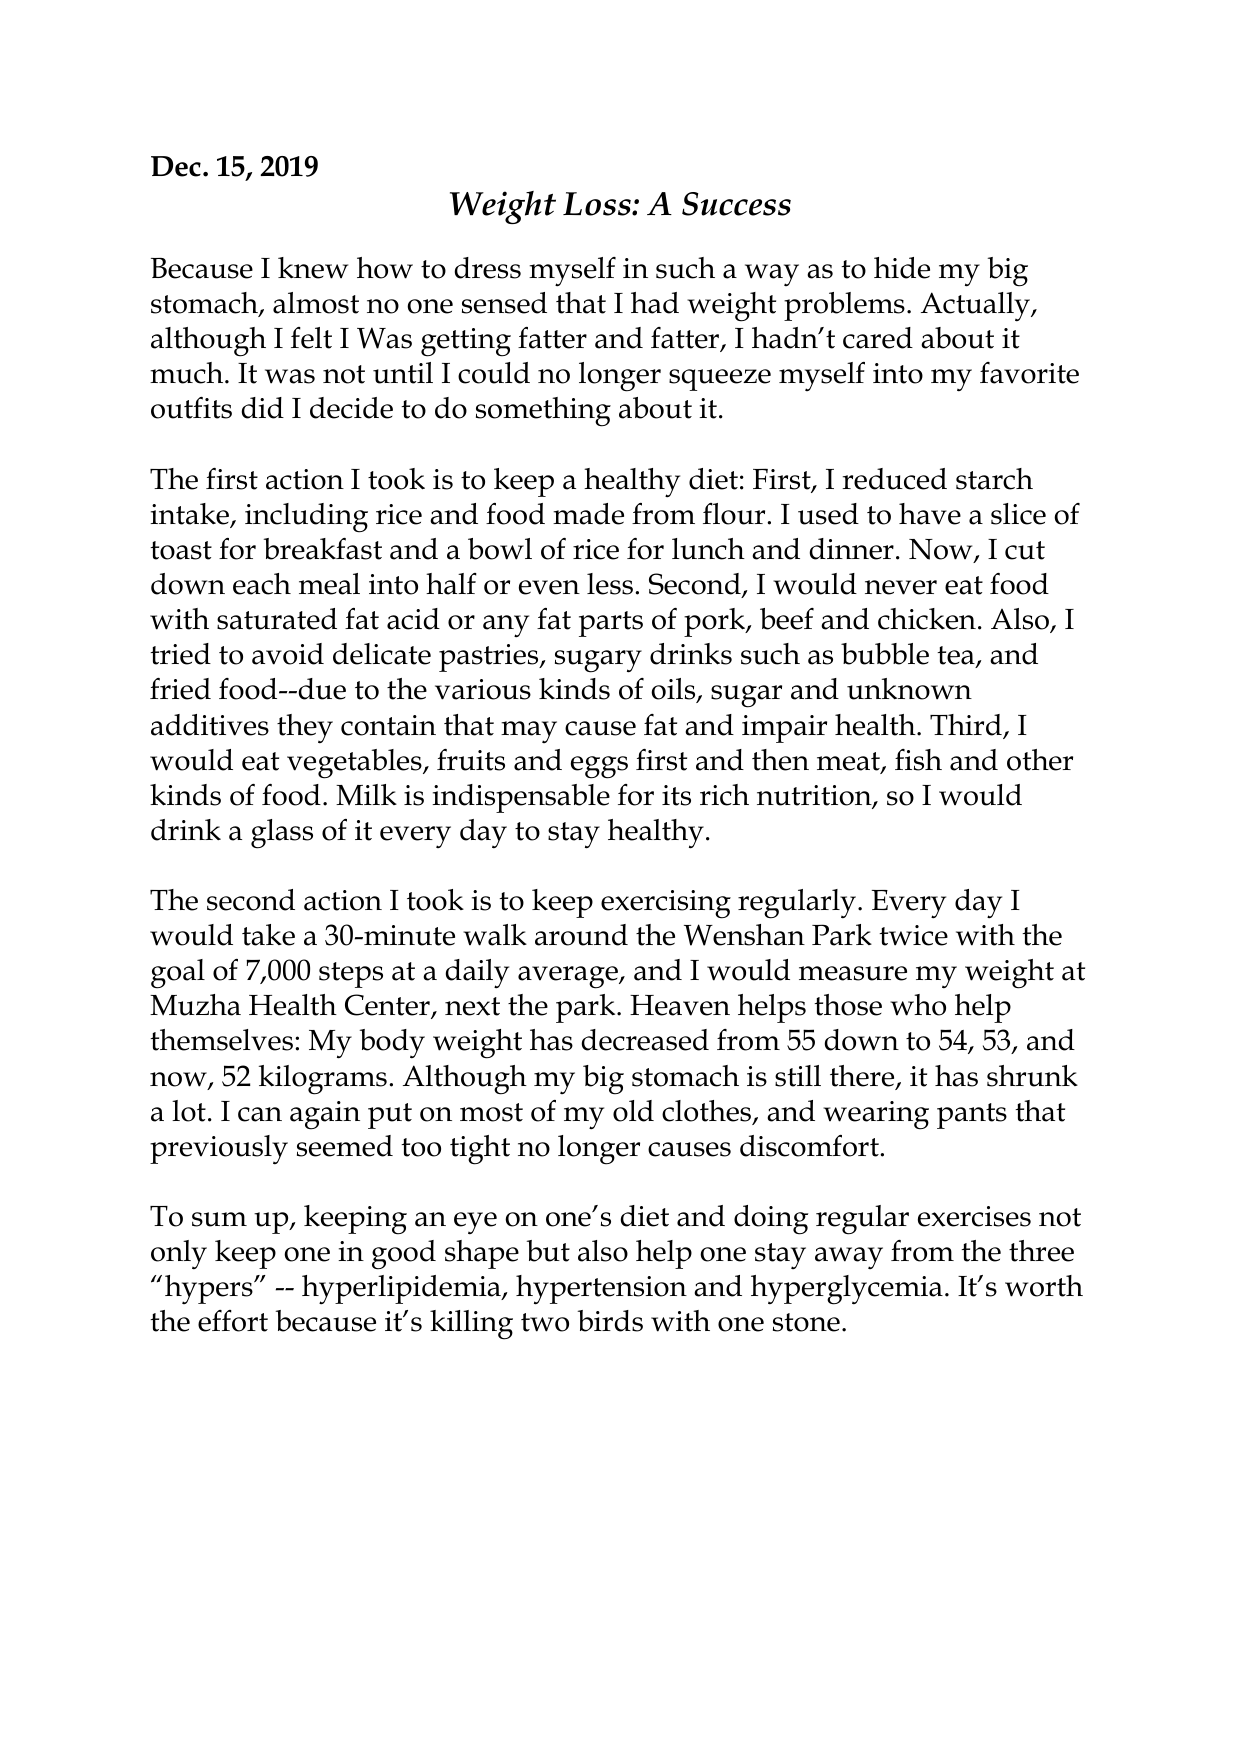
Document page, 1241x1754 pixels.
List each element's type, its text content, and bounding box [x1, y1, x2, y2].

text Because I knew how to dress myself in such a way as to hide my big stomach, almost no one sensed that I had weight problems. Actually, although I felt I Was getting fatter and fatter, I hadn’t cared about it much. It was not until I could no longer squeeze myself into my favorite outfits did I decide to do something about it. [150, 252, 1090, 427]
text The first action I took is to keep a healthy diet: First, I reduced starch intake, including rice and food made from flour. I used to have a slice of toast for breakfast and a bowl of rice for lunch and dinner. Now, I cut down each meal into half or even less. Second, I would never eat food with saturated fat acid or any fat parts of pork, beef and chicken. Also, I tried to avoid delicate pastries, sugary drinks such as bubble tea, and fried food--due to the various kinds of oils, sugar and unknown additives they contain that may cause fat and impair health. Third, I would eat vegetables, fruits and eggs first and then meat, fish and other kinds of food. Milk is indispensable for its rich nutrition, so I would drink a glass of it every day to stay healthy. [150, 462, 1090, 848]
text Dec. 15, 2019 [150, 150, 1090, 185]
text Weight Loss: A Success [150, 185, 1090, 225]
text To sum up, keeping an eye on one’s diet and doing regular exercises not only keep one in good shape but also help one stay away from the three “hypers” -- hyperlipidemia, hypertension and hyperglycemia. It’s worth the effort because it’s killing two birds with one stone. [150, 1199, 1090, 1340]
text The second action I took is to keep exercising regularly. Every day I would take a 30-minute walk around the Wenshan Park twice with the goal of 7,000 steps at a daily average, and I would measure my weight at Muzha Health Center, next the park. Heaven helps those who help themselves: My body weight has decreased from 55 down to 54, 53, and now, 52 kilograms. Although my big stomach is still there, it has shrunk a lot. I can again put on most of my old clothes, and wearing pants that previously seemed too tight no longer causes discomfort. [150, 883, 1090, 1164]
